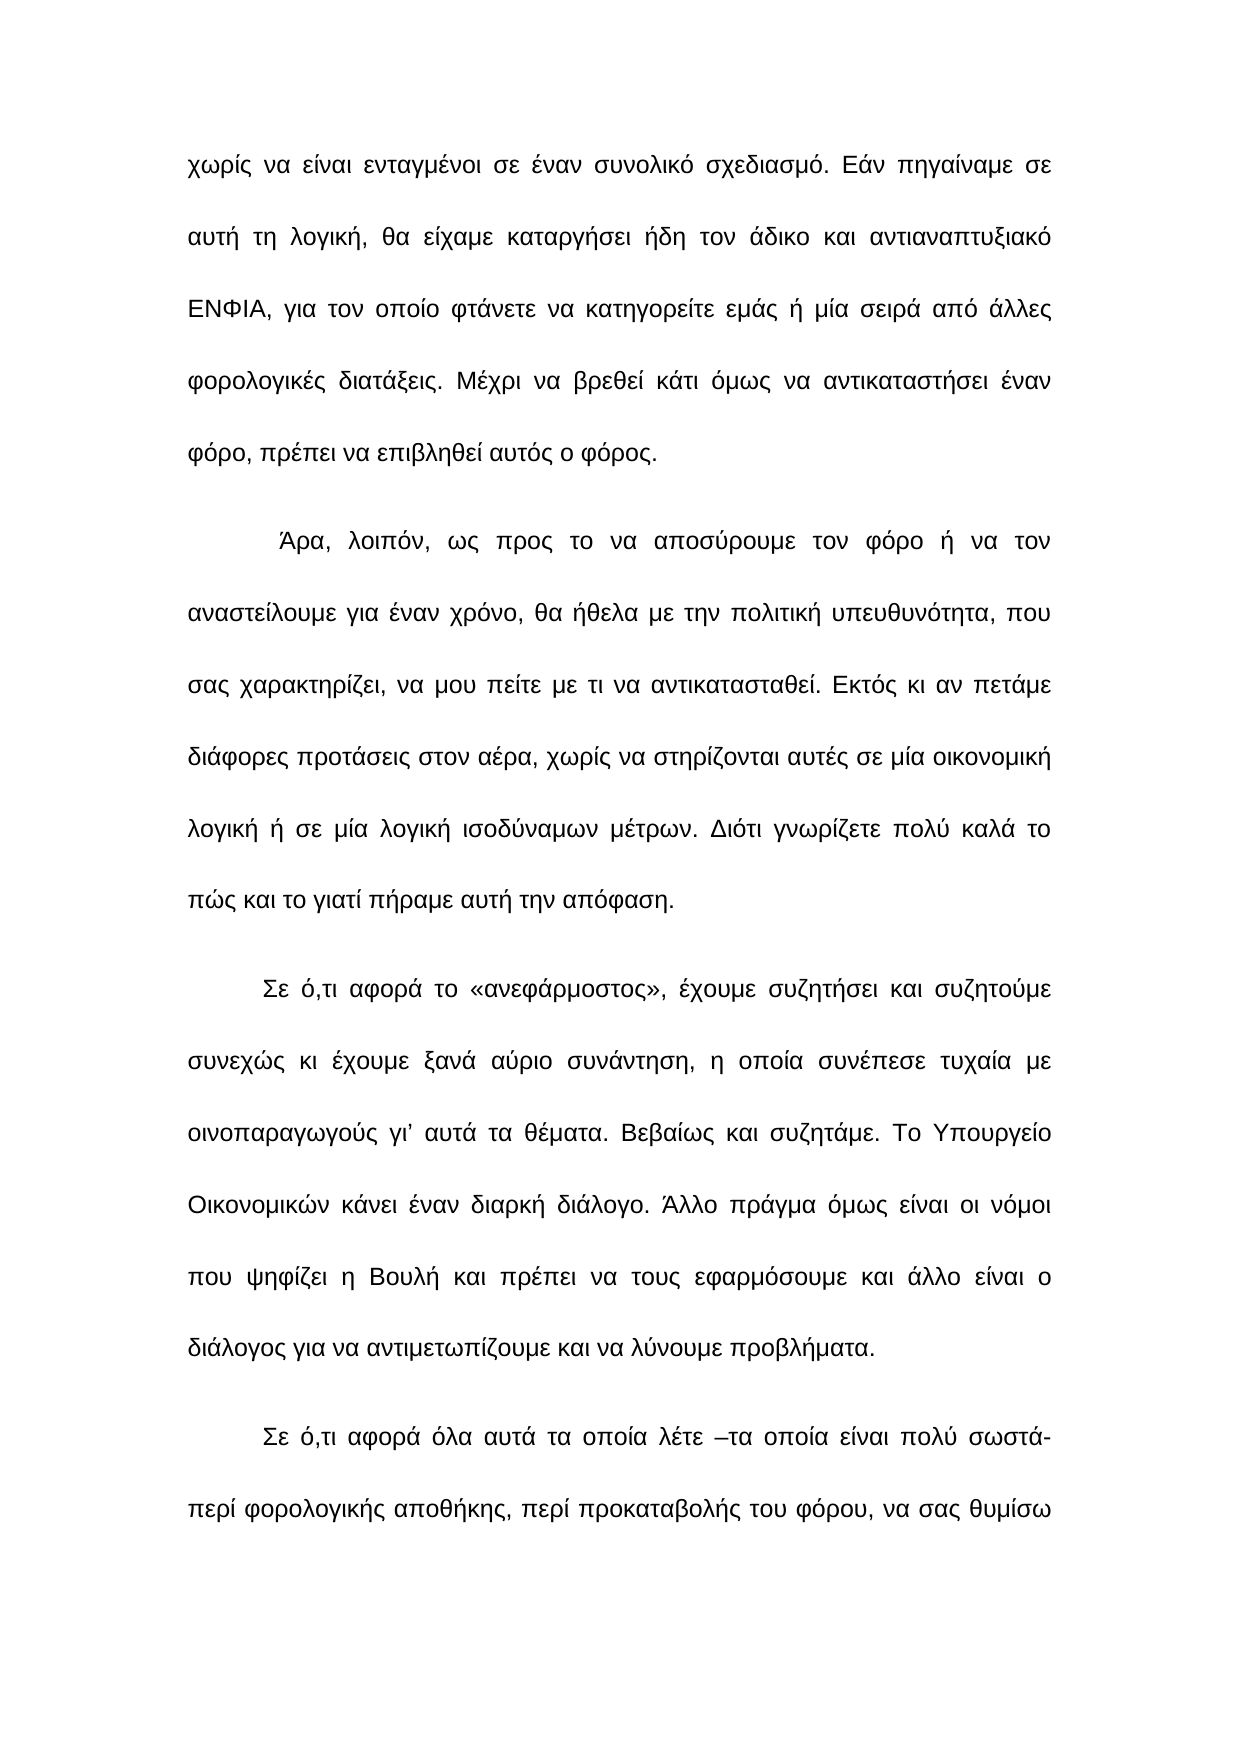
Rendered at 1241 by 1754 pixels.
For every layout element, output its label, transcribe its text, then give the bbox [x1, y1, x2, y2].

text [187, 1422, 1053, 1522]
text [187, 150, 1053, 466]
text Άρα, λοιπόν, ως προς το να αποσύρουμε τον φόρο ή να τον αναστείλουμε για έναν χρόνο, θα ήθελα με την πολιτική υπευθυνότητα, που σας χαρακτηρίζει, να μου πείτε με τι να αντικατασταθεί. Εκτός κι αν πετάμε διάφορες προτάσεις στον αέρα, χωρίς να στηρίζονται αυτές σε μία οικονομική λογική ή σε μία λογική ισοδύναμων μέτρων. Διότι γνωρίζετε πολύ καλά το πώς και το γιατί πήραμε αυτή την απόφαση. [187, 526, 1053, 914]
text Σε ό,τι αφορά το «ανεφάρμοστος», έχουμε συζητήσει και συζητούμε συνεχώς κι έχουμε ξανά αύριο συνάντηση, η οποία συνέπεσε τυχαία με οινοπαραγωγούς γι’ αυτά τα θέματα. Βεβαίως και συζητάμε. Το Υπουργείο Οικονομικών κάνει έναν διαρκή διάλογο. Άλλο πράγμα όμως είναι οι νόμοι που ψηφίζει η Βουλή και πρέπει να τους εφαρμόσουμε και άλλο είναι ο διάλογος για να αντιμετωπίζουμε και να λύνουμε προβλήματα. [187, 974, 1053, 1362]
